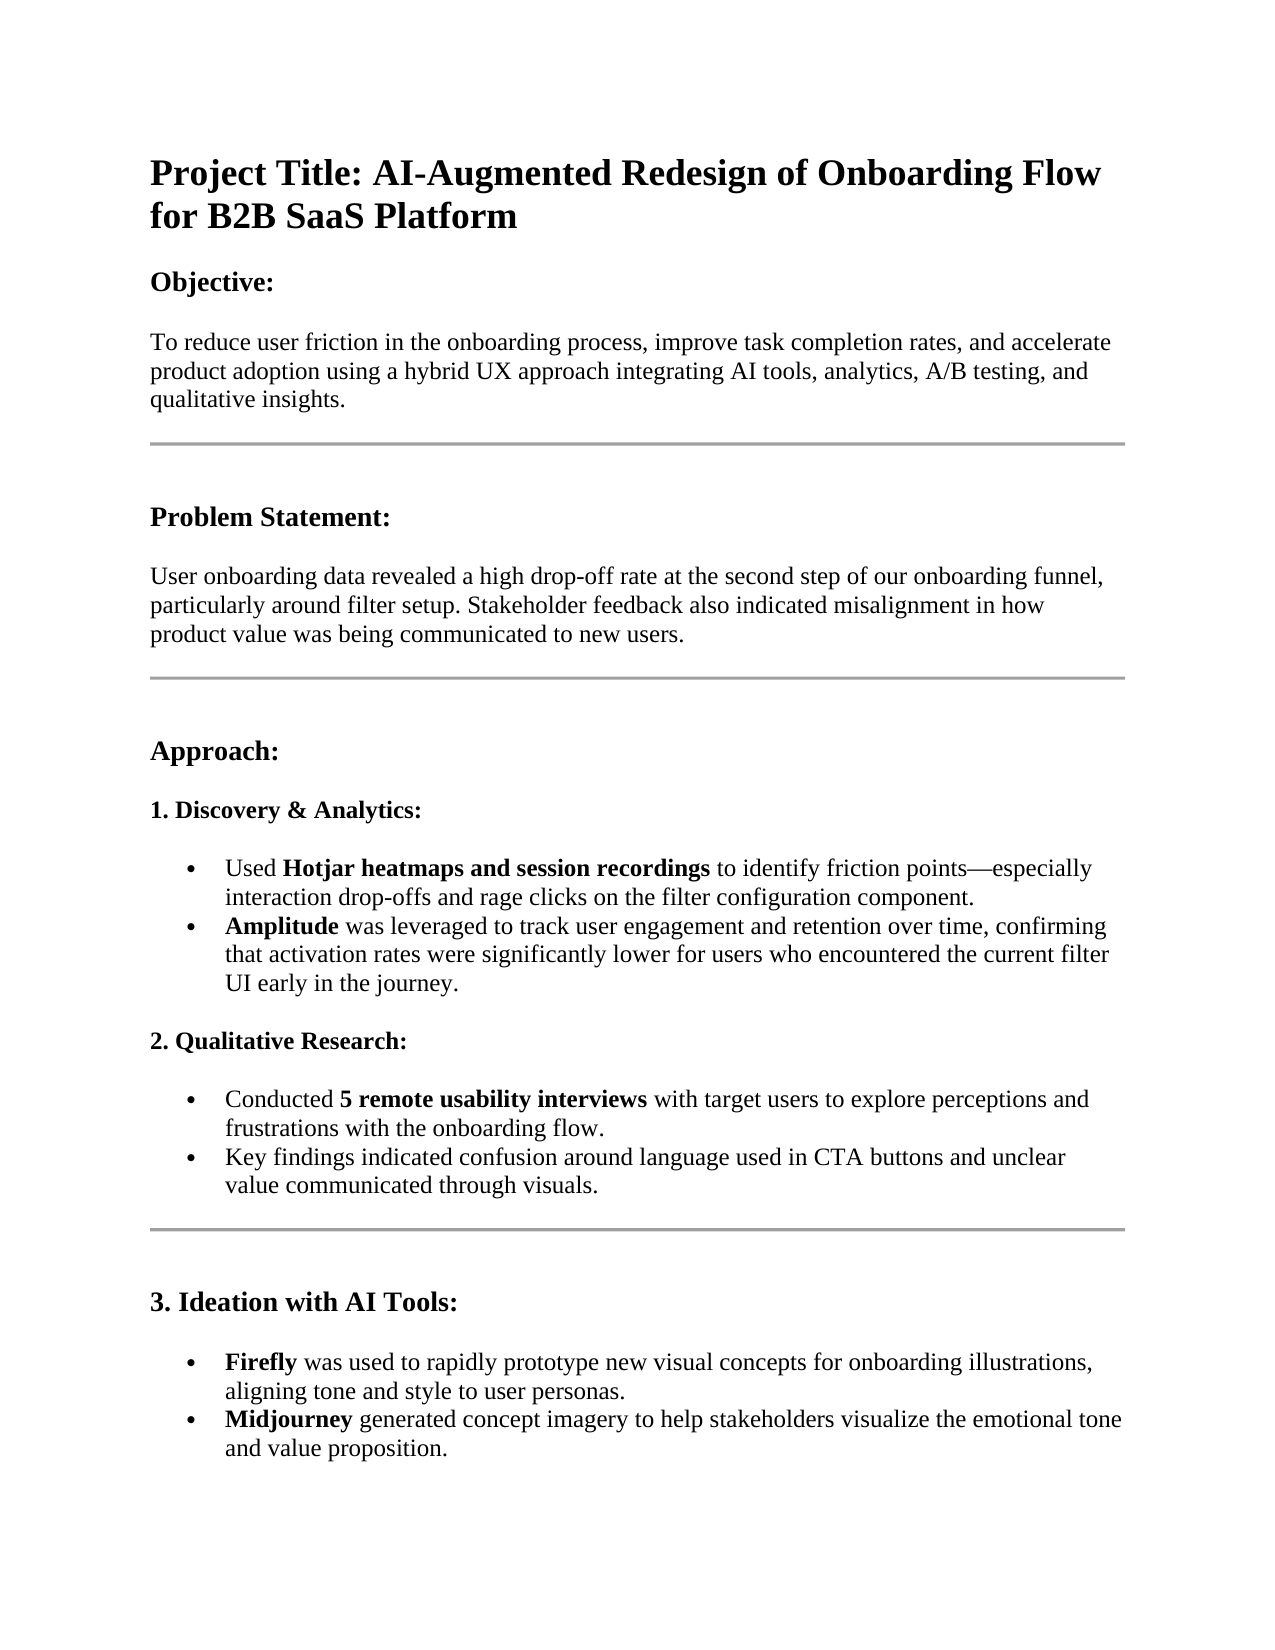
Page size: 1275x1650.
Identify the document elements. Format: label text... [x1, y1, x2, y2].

list Firefly was used to rapidly prototype new visual concepts for onboarding illustrations, aligning tone and style to user personas. [187, 1347, 1125, 1404]
list Used Hotjar heatmaps and session recordings to identify friction points—especially interaction drop-offs and rage clicks on the filter configuration component. [187, 853, 1125, 911]
text 2. Qualitative Research: [150, 1026, 1125, 1055]
list Key findings indicated confusion around language used in CTA buttons and unclear value communicated through visuals. [187, 1142, 1125, 1199]
text User onboarding data revealed a high drop-off rate at the second step of our onboarding funnel, particularly around filter setup. Stakeholder feedback also indicated misalignment in how product value was being communicated to new users. [150, 561, 1125, 647]
text To reduce user friction in the onboarding process, improve task completion rates, and accelerate product adoption using a hybrid UX approach integrating AI tools, analytics, A/B testing, and qualitative insights. [150, 327, 1125, 413]
text Problem Statement: [150, 499, 1125, 532]
list Midjourney generated concept imagery to help stakeholders visualize the emotional tone and value proposition. [187, 1404, 1125, 1462]
text 3. Ideation with AI Tools: [150, 1285, 1125, 1318]
list Amplitude was leveraged to track user engagement and retention over time, confirming that activation rates were significantly lower for users who encountered the current filter UI early in the journey. [187, 911, 1125, 997]
text 1. Discovery & Analytics: [150, 795, 1125, 824]
text Approach: [150, 734, 1125, 766]
text Objective: [150, 265, 1125, 298]
list Conducted 5 remote usability interviews with target users to explore perceptions and frustrations with the onboarding flow. [187, 1084, 1125, 1142]
text Project Title: AI-Augmented Redesign of Onboarding Flow for B2B SaaS Platform [150, 150, 1125, 236]
